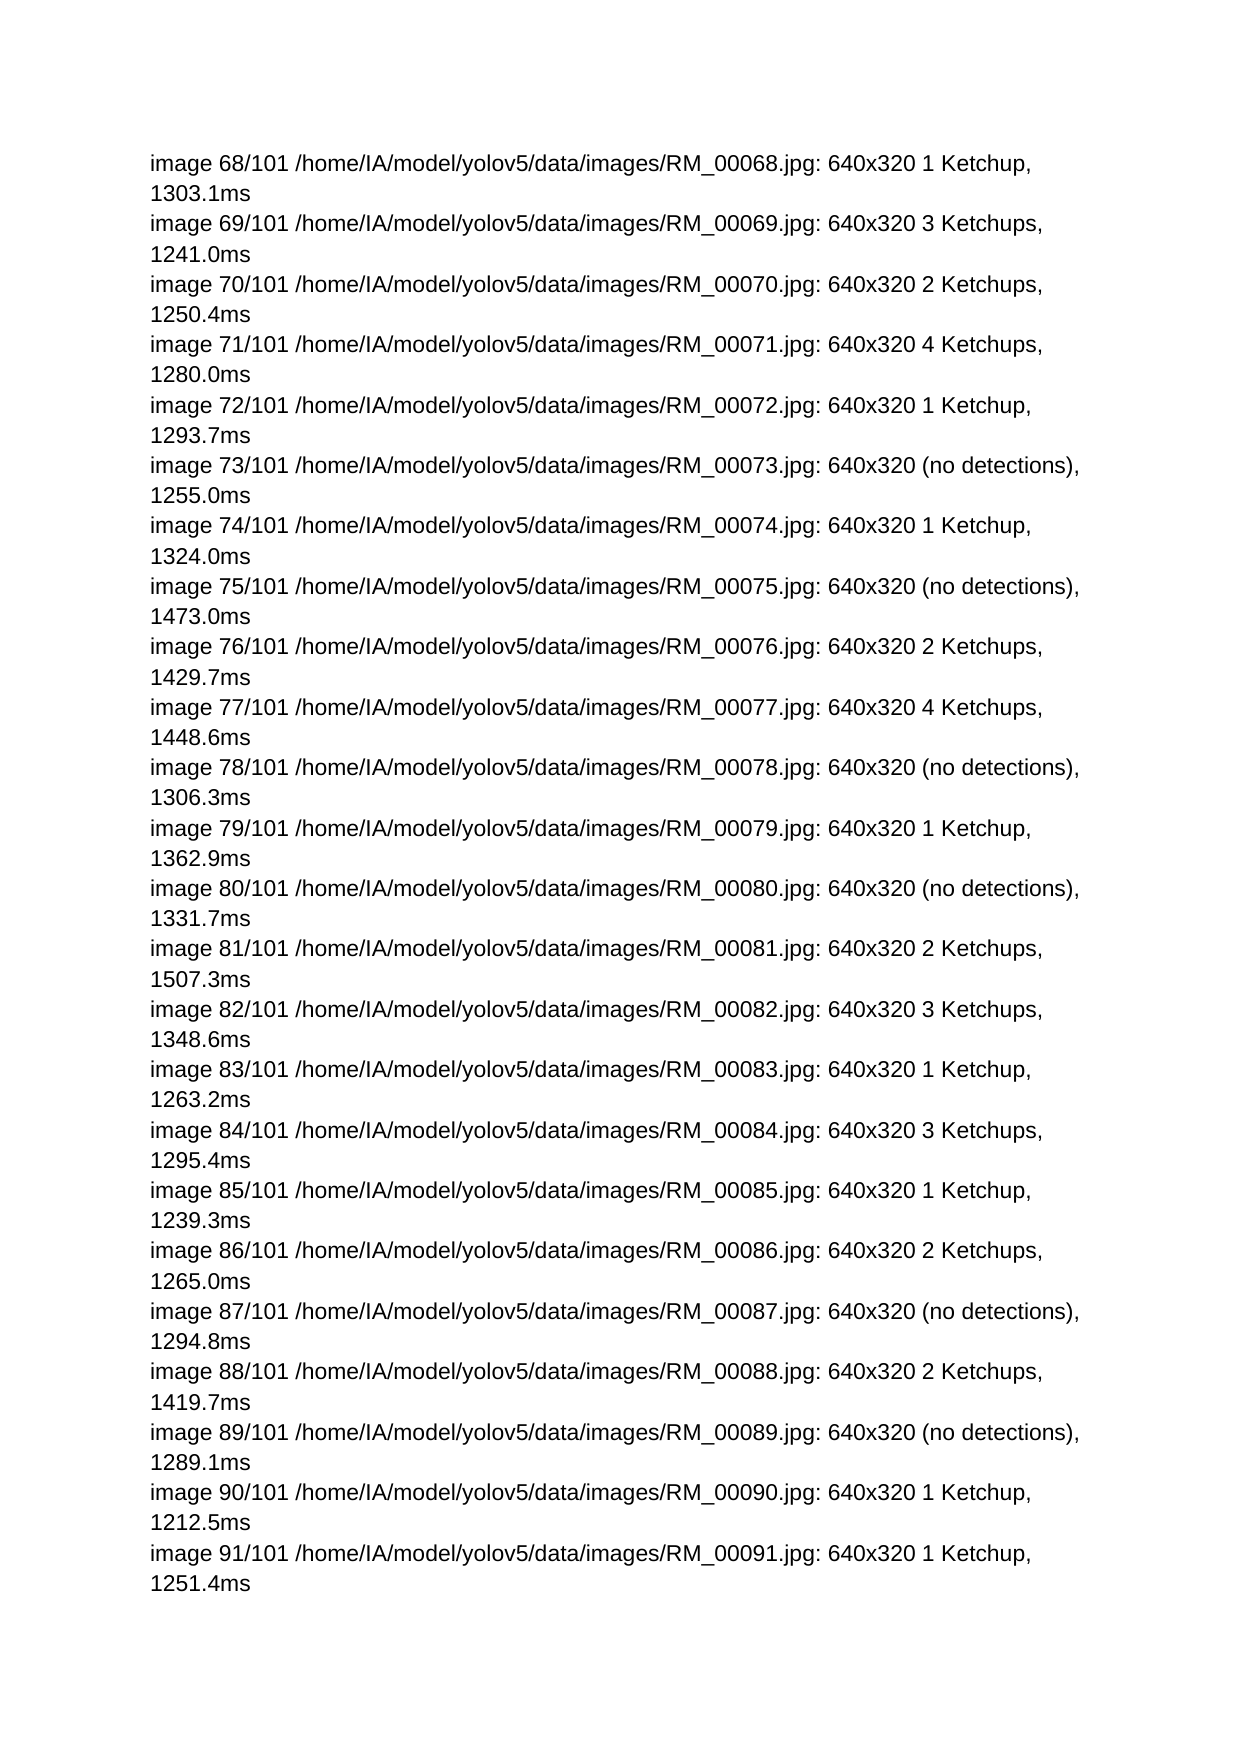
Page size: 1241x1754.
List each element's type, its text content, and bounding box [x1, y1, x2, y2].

text image 75/101 /home/IA/model/yolov5/data/images/RM_00075.jpg: 640x320 (no detections), 1473.0ms [150, 573, 1090, 629]
text image 76/101 /home/IA/model/yolov5/data/images/RM_00076.jpg: 640x320 2 Ketchups, 1429.7ms [150, 633, 1090, 690]
text image 83/101 /home/IA/model/yolov5/data/images/RM_00083.jpg: 640x320 1 Ketchup, 1263.2ms [150, 1056, 1090, 1113]
text image 82/101 /home/IA/model/yolov5/data/images/RM_00082.jpg: 640x320 3 Ketchups, 1348.6ms [150, 996, 1090, 1052]
text image 89/101 /home/IA/model/yolov5/data/images/RM_00089.jpg: 640x320 (no detections), 1289.1ms [150, 1419, 1090, 1475]
text image 90/101 /home/IA/model/yolov5/data/images/RM_00090.jpg: 640x320 1 Ketchup, 1212.5ms [150, 1479, 1090, 1536]
text image 79/101 /home/IA/model/yolov5/data/images/RM_00079.jpg: 640x320 1 Ketchup, 1362.9ms [150, 814, 1090, 871]
text image 86/101 /home/IA/model/yolov5/data/images/RM_00086.jpg: 640x320 2 Ketchups, 1265.0ms [150, 1237, 1090, 1294]
text image 74/101 /home/IA/model/yolov5/data/images/RM_00074.jpg: 640x320 1 Ketchup, 1324.0ms [150, 512, 1090, 569]
text image 77/101 /home/IA/model/yolov5/data/images/RM_00077.jpg: 640x320 4 Ketchups, 1448.6ms [150, 694, 1090, 750]
text image 88/101 /home/IA/model/yolov5/data/images/RM_00088.jpg: 640x320 2 Ketchups, 1419.7ms [150, 1358, 1090, 1415]
text image 78/101 /home/IA/model/yolov5/data/images/RM_00078.jpg: 640x320 (no detections), 1306.3ms [150, 754, 1090, 811]
text image 80/101 /home/IA/model/yolov5/data/images/RM_00080.jpg: 640x320 (no detections), 1331.7ms [150, 875, 1090, 932]
text image 81/101 /home/IA/model/yolov5/data/images/RM_00081.jpg: 640x320 2 Ketchups, 1507.3ms [150, 935, 1090, 992]
text image 70/101 /home/IA/model/yolov5/data/images/RM_00070.jpg: 640x320 2 Ketchups, 1250.4ms [150, 271, 1090, 327]
text image 85/101 /home/IA/model/yolov5/data/images/RM_00085.jpg: 640x320 1 Ketchup, 1239.3ms [150, 1177, 1090, 1234]
text image 87/101 /home/IA/model/yolov5/data/images/RM_00087.jpg: 640x320 (no detections), 1294.8ms [150, 1298, 1090, 1354]
text image 71/101 /home/IA/model/yolov5/data/images/RM_00071.jpg: 640x320 4 Ketchups, 1280.0ms [150, 331, 1090, 388]
text image 91/101 /home/IA/model/yolov5/data/images/RM_00091.jpg: 640x320 1 Ketchup, 1251.4ms [150, 1539, 1090, 1596]
text image 84/101 /home/IA/model/yolov5/data/images/RM_00084.jpg: 640x320 3 Ketchups, 1295.4ms [150, 1117, 1090, 1173]
text image 72/101 /home/IA/model/yolov5/data/images/RM_00072.jpg: 640x320 1 Ketchup, 1293.7ms [150, 392, 1090, 448]
text image 68/101 /home/IA/model/yolov5/data/images/RM_00068.jpg: 640x320 1 Ketchup, 1303.1ms [150, 150, 1090, 207]
text image 73/101 /home/IA/model/yolov5/data/images/RM_00073.jpg: 640x320 (no detections), 1255.0ms [150, 452, 1090, 509]
text image 69/101 /home/IA/model/yolov5/data/images/RM_00069.jpg: 640x320 3 Ketchups, 1241.0ms [150, 210, 1090, 267]
